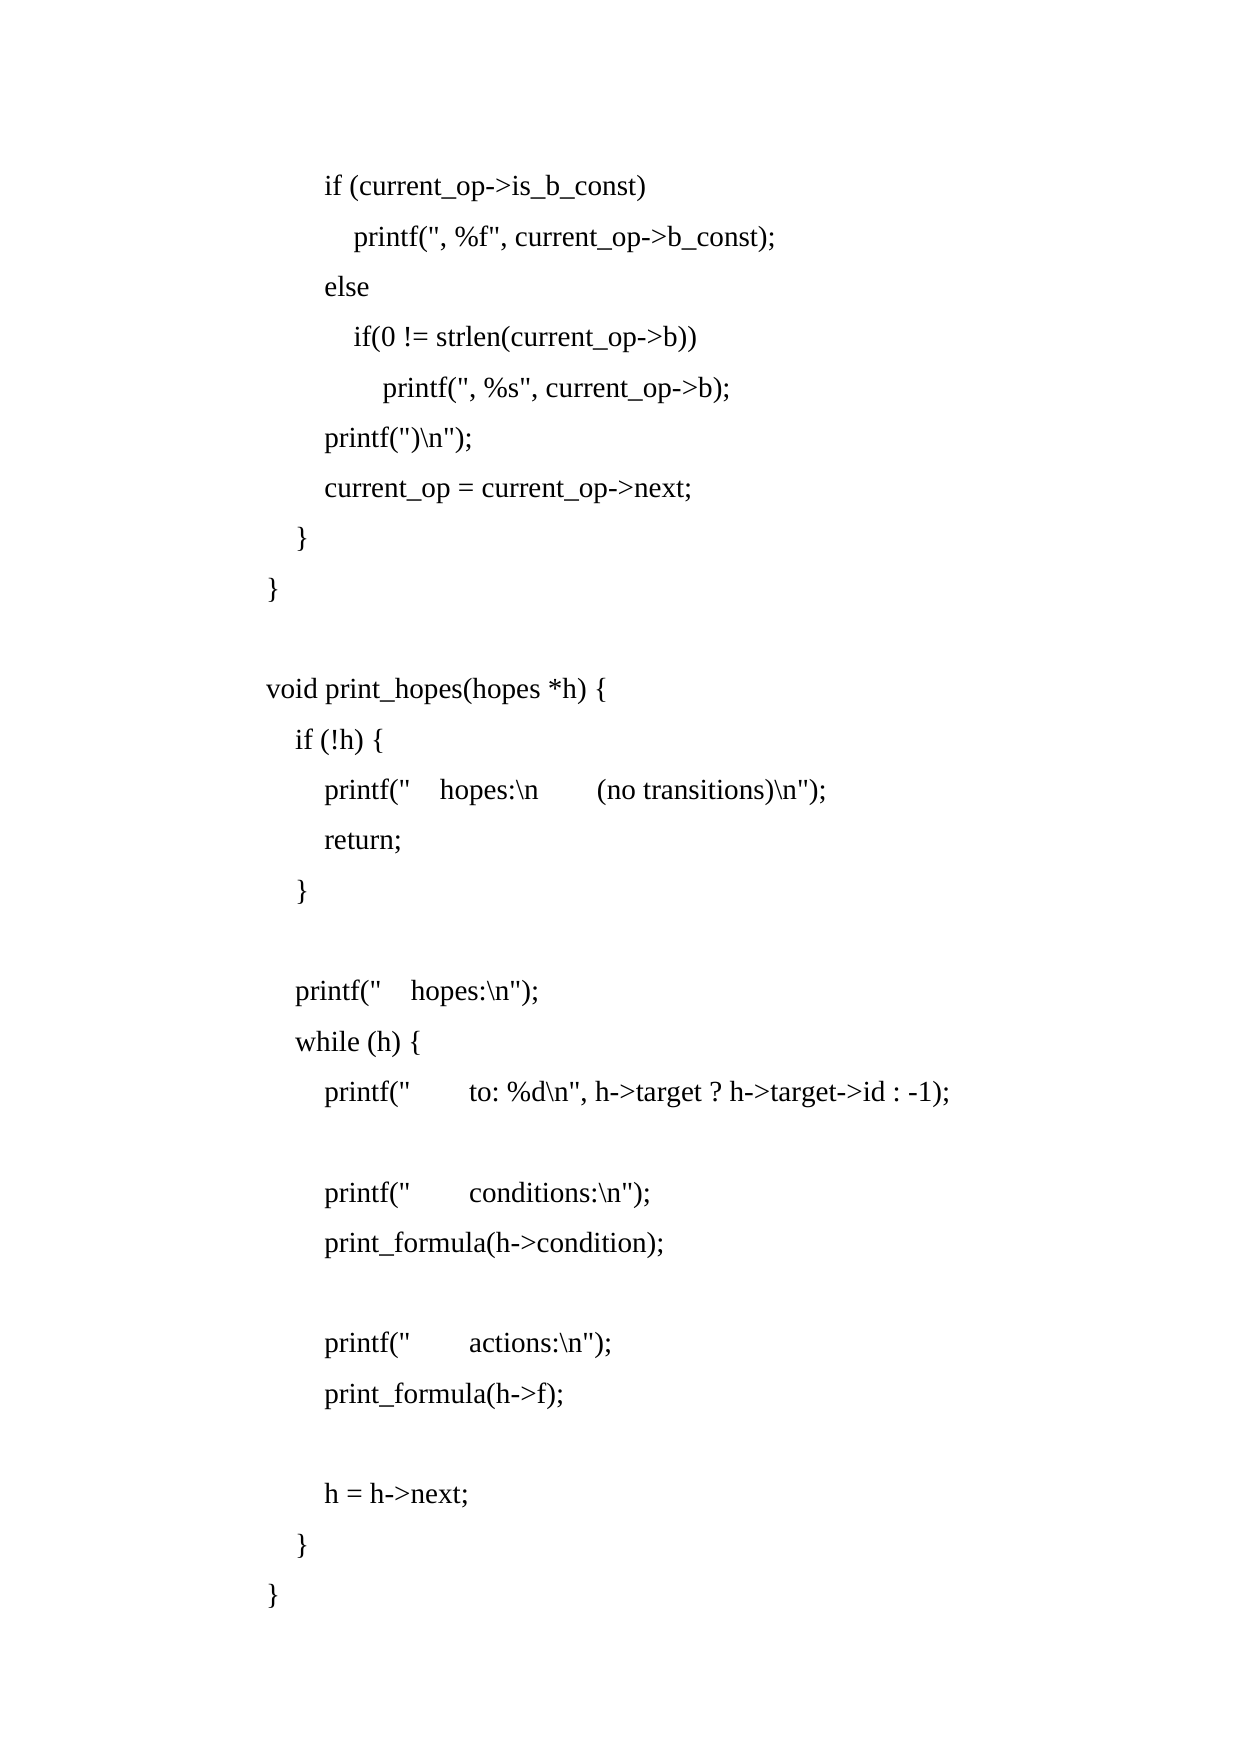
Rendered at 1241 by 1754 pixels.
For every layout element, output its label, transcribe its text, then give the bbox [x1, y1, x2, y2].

text h = h->next; [177, 1477, 1152, 1510]
text print_formula(h->f); [177, 1376, 1152, 1409]
text if(0 != strlen(current_op->b)) [177, 319, 1152, 353]
text print_formula(h->condition); [177, 1225, 1152, 1258]
text current_op = current_op->next; [177, 470, 1152, 504]
text } [177, 521, 1152, 554]
text printf(" to: %d\n", h->target ? h->target->id : -1); [177, 1074, 1152, 1108]
text void print_hopes(hopes *h) { [177, 672, 1152, 705]
text else [177, 269, 1152, 303]
text printf(" hopes:\n"); [177, 973, 1152, 1007]
text printf(", %s", current_op->b); [177, 370, 1152, 403]
text } [177, 571, 1152, 604]
text } [177, 1577, 1152, 1611]
text if (current_op->is_b_const) [177, 168, 1152, 202]
text printf(" conditions:\n"); [177, 1175, 1152, 1208]
text if (!h) { [177, 722, 1152, 755]
text printf(")\n"); [177, 420, 1152, 453]
text printf(" hopes:\n (no transitions)\n"); [177, 772, 1152, 806]
text } [177, 1527, 1152, 1560]
text printf(" actions:\n"); [177, 1326, 1152, 1359]
text printf(", %f", current_op->b_const); [177, 219, 1152, 252]
text return; [177, 822, 1152, 856]
text while (h) { [177, 1024, 1152, 1057]
text } [177, 873, 1152, 906]
